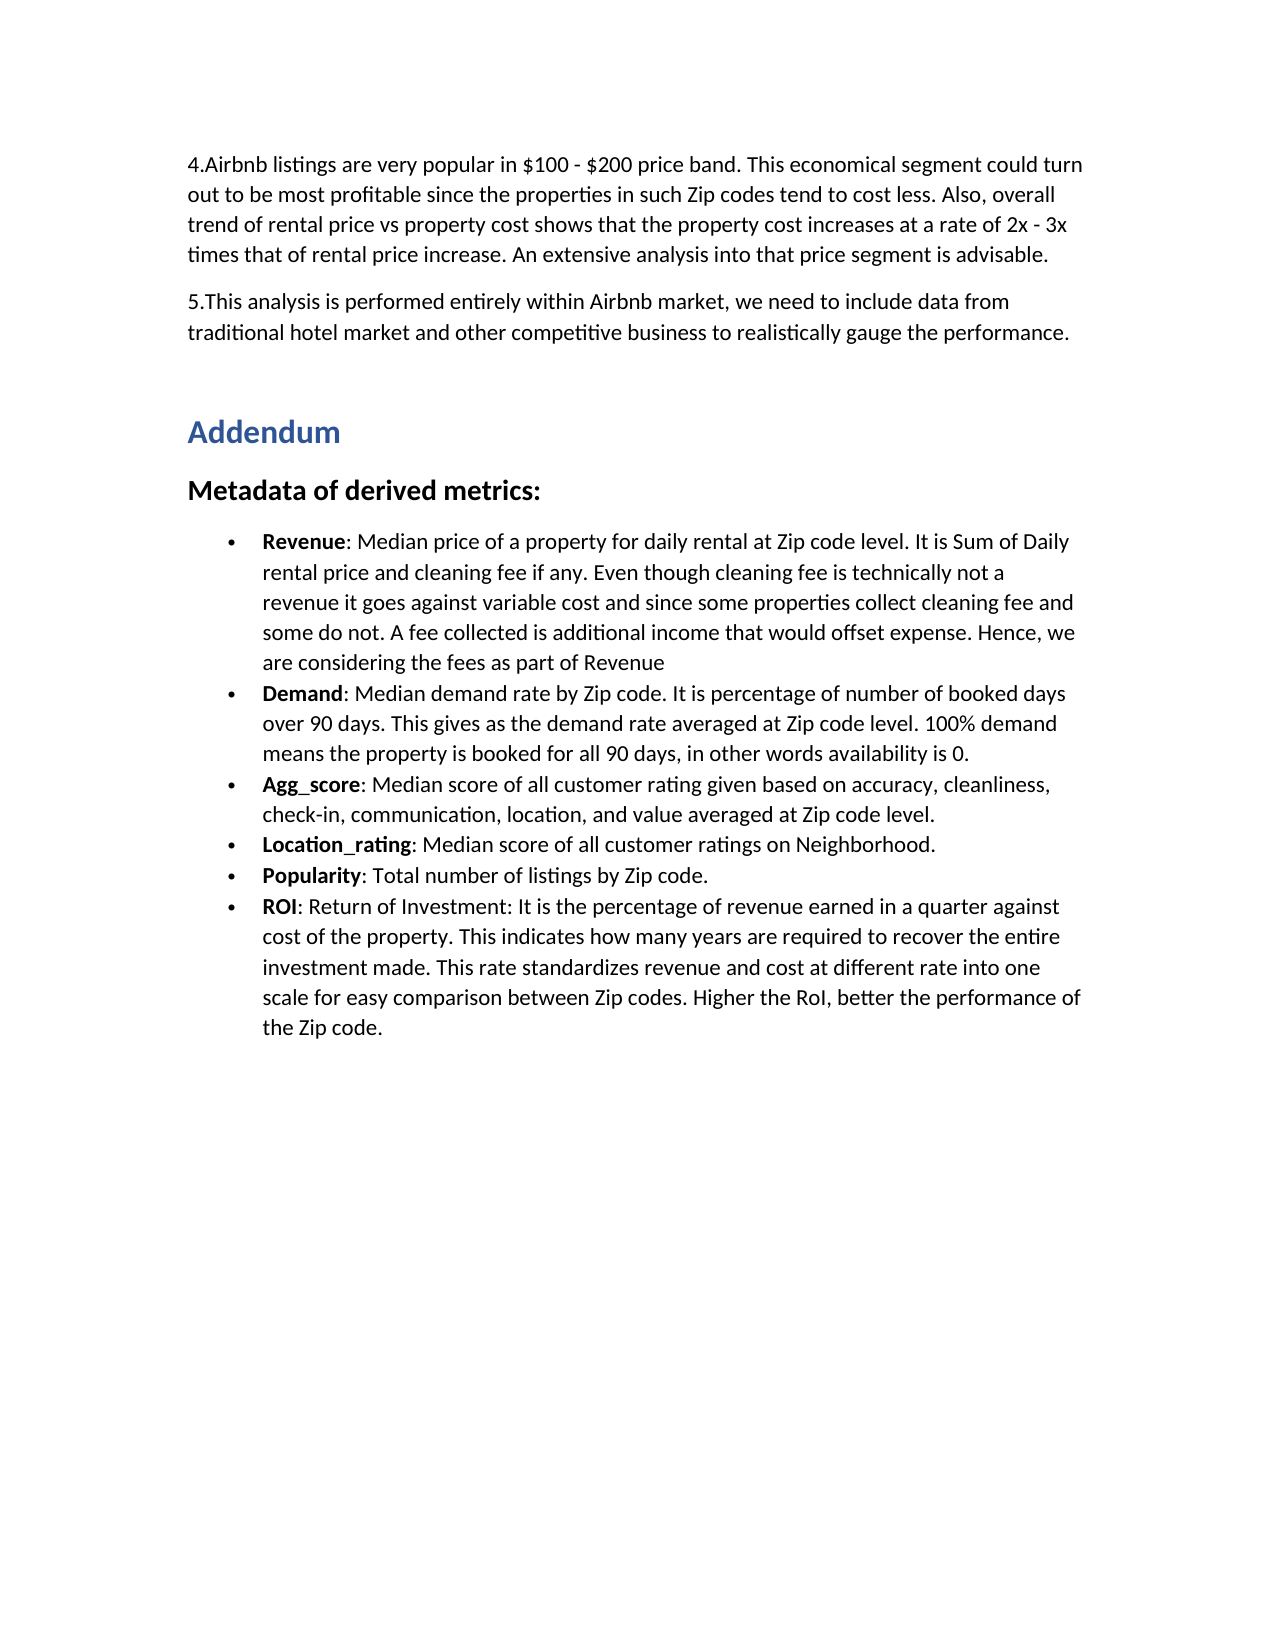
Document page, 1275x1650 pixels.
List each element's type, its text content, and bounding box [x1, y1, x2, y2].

text Addendum [187, 411, 1087, 452]
list Popularity: Total number of listings by Zip code. [225, 861, 1087, 889]
text Metadata of derived metrics: [187, 472, 1087, 508]
text 5.This analysis is performed entirely within Airbnb market, we need to include data from traditional hotel market and other competitive business to realistically gauge the performance. [187, 287, 1087, 346]
list Agg_score: Median score of all customer rating given based on accuracy, cleanliness, check-in, communication, location, and value averaged at Zip code level. [225, 770, 1087, 828]
list Revenue: Median price of a property for daily rental at Zip code level. It is Sum of Daily rental price and cleaning fee if any. Even though cleaning fee is technically not a revenue it goes against variable cost and since some properties collect cleaning fee and some do not. A fee collected is additional income that would offset expense. Hence, we are considering the fees as part of Revenue [225, 527, 1087, 676]
list Location_rating: Median score of all customer ratings on Neighborhood. [225, 831, 1087, 859]
list ROI: Return of Investment: It is the percentage of revenue earned in a quarter against cost of the property. This indicates how many years are required to recover the entire investment made. This rate standardizes revenue and cost at different rate into one scale for easy comparison between Zip codes. Higher the RoI, better the performance of the Zip code. [225, 892, 1087, 1041]
list Demand: Median demand rate by Zip code. It is percentage of number of booked days over 90 days. This gives as the demand rate averaged at Zip code level. 100% demand means the property is booked for all 90 days, in other words availability is 0. [225, 679, 1087, 767]
text 4.Airbnb listings are very popular in $100 - $200 price band. This economical segment could turn out to be most profitable since the properties in such Zip codes tend to cost less. Also, overall trend of rental price vs property cost shows that the property cost increases at a rate of 2x - 3x times that of rental price increase. An extensive analysis into that price segment is advisable. [187, 150, 1087, 269]
